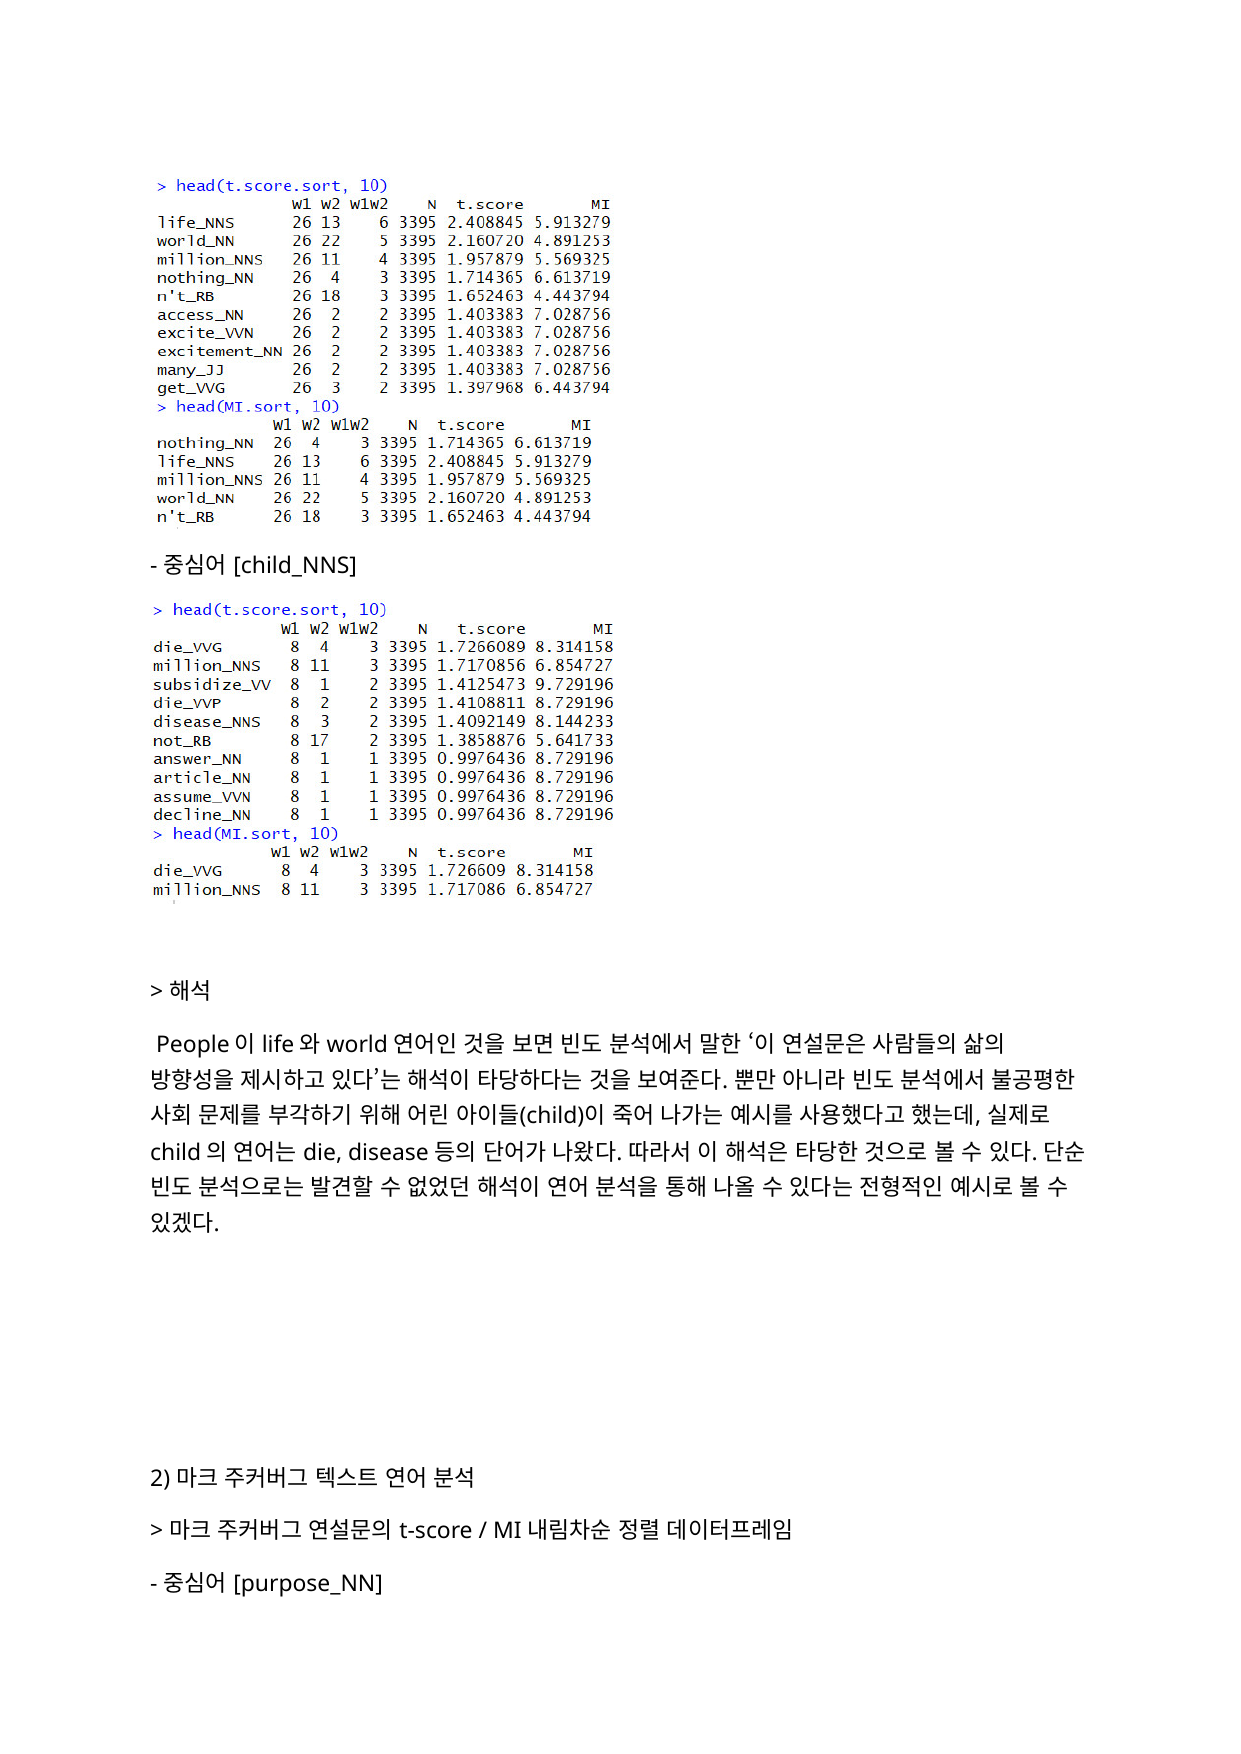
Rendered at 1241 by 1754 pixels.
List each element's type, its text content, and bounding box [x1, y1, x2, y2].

picture [150, 177, 623, 529]
text 2) 마크 주커버그 텍스트 연어 분석 [150, 1459, 1090, 1493]
text > 마크 주커버그 연설문의 t-score / MI 내림차순 정렬 데이터프레임 [150, 1512, 1090, 1545]
picture [150, 599, 618, 904]
text People이 life와 world 연어인 것을 보면 빈도 분석에서 말한 ‘이 연설문은 사람들의 삶의 방향성을 제시하고 있다’는 해석이 타당하다는 것을 보여준다. 뿐만 아니라 빈도 분석에서 불공평한 사회 문제를 부각하기 위해 어린 아이들(child)이 죽어 나가는 예시를 사용했다고 했는데, 실제로 child의 연어는 die, disease 등의 단어가 나왔다. 따라서 이 해석은 타당한 것으로 볼 수 있다. 단순 빈도 분석으로는 발견할 수 없었던 해석이 연어 분석을 통해 나올 수 있다는 전형적인 예시로 볼 수 있겠다. [150, 1026, 1090, 1238]
text - 중심어 [purpose_NN] [150, 1564, 1090, 1598]
text > 해석 [150, 973, 1090, 1006]
text - 중심어 [child_NNS] [150, 547, 1090, 580]
